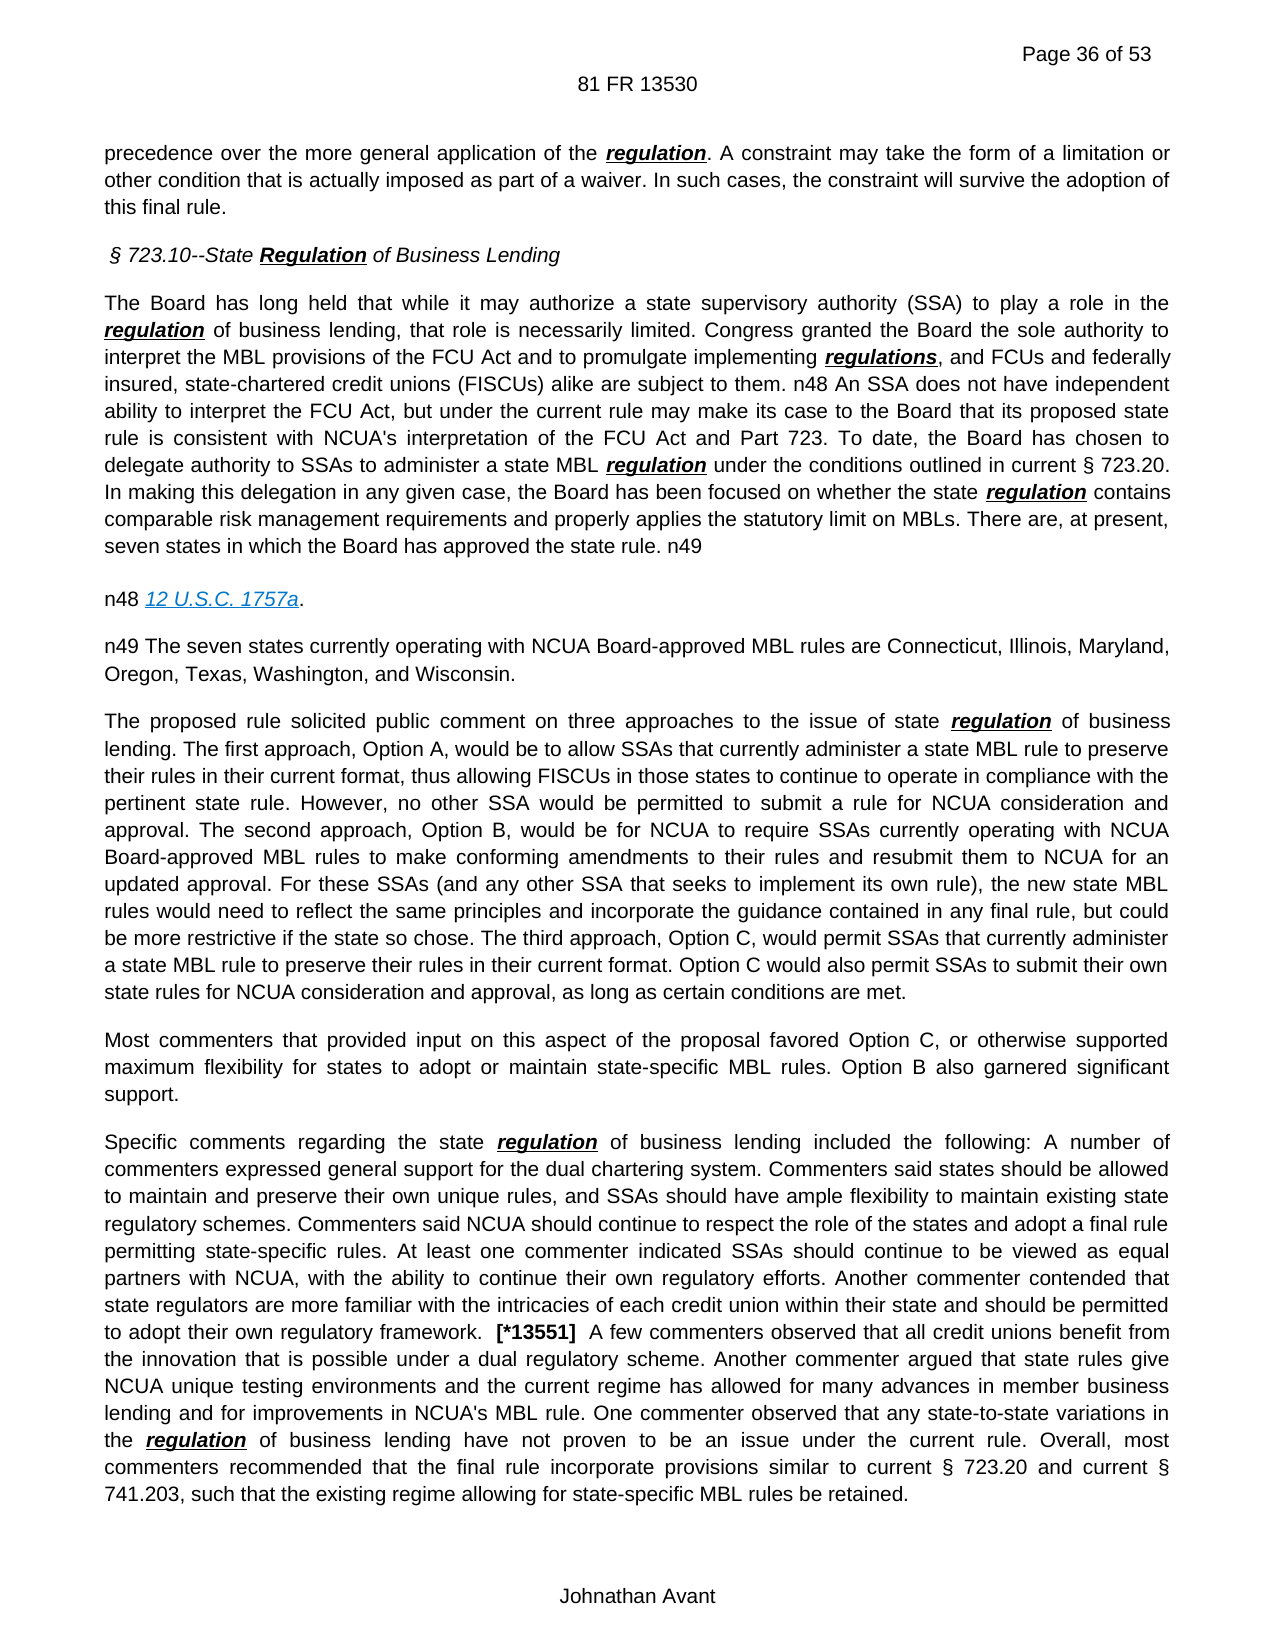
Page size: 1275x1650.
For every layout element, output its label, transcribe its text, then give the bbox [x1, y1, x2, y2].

text § 723.10--State Regulation of Business Lending [104, 239, 1171, 267]
text n49 The seven states currently operating with NCUA Board-approved MBL rules are Connecticut, Illinois, Maryland, Oregon, Texas, Washington, and Wisconsin. [104, 631, 1171, 685]
text The Board has long held that while it may authorize a state supervisory authority (SSA) to play a role in the regulation of business lending, that role is necessarily limited. Congress granted the Board the sole authority to interpret the MBL provisions of the FCU Act and to promulgate implementing regulations, and FCUs and federally insured, state-chartered credit unions (FISCUs) alike are subject to them. n48 An SSA does not have independent ability to interpret the FCU Act, but under the current rule may make its case to the Board that its proposed state rule is consistent with NCUA's interpretation of the FCU Act and Part 723. To date, the Board has chosen to delegate authority to SSAs to administer a state MBL regulation under the conditions outlined in current § 723.20. In making this delegation in any given case, the Board has been focused on whether the state regulation contains comparable risk management requirements and properly applies the statutory limit on MBLs. There are, at present, seven states in which the Board has approved the state rule. n49 [104, 287, 1171, 558]
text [104, 137, 1171, 219]
text Most commenters that provided input on this aspect of the proposal favored Option C, or otherwise supported maximum flexibility for states to adopt or maintain state-specific MBL rules. Option B also garnered significant support. [104, 1025, 1171, 1106]
text The proposed rule solicited public comment on three approaches to the issue of state regulation of business lending. The first approach, Option A, would be to allow SSAs that currently administer a state MBL rule to preserve their rules in their current format, thus allowing FISCUs in those states to continue to operate in compliance with the pertinent state rule. However, no other SSA would be permitted to submit a rule for NCUA consideration and approval. The second approach, Option B, would be for NCUA to require SSAs currently operating with NCUA Board-approved MBL rules to make conforming amendments to their rules and resubmit them to NCUA for an updated approval. For these SSAs (and any other SSA that seeks to implement its own rule), the new state MBL rules would need to reflect the same principles and incorporate the guidance contained in any final rule, but could be more restrictive if the state so chose. The third approach, Option C, would permit SSAs that currently administer a state MBL rule to preserve their rules in their current format. Option C would also permit SSAs to submit their own state rules for NCUA consideration and approval, as long as certain conditions are met. [104, 706, 1171, 1004]
text Specific comments regarding the state regulation of business lending included the following: A number of commenters expressed general support for the dual chartering system. Commenters said states should be allowed to maintain and preserve their own unique rules, and SSAs should have ample flexibility to maintain existing state regulatory schemes. Commenters said NCUA should continue to respect the role of the states and adopt a final rule permitting state-specific rules. At least one commenter indicated SSAs should continue to be viewed as equal partners with NCUA, with the ability to continue their own regulatory efforts. Another commenter contended that state regulators are more familiar with the intricacies of each credit union within their state and should be permitted to adopt their own regulatory framework. [*13551] A few commenters observed that all credit unions benefit from the innovation that is possible under a dual regulatory scheme. Another commenter argued that state rules give NCUA unique testing environments and the current regime has allowed for many advances in member business lending and for improvements in NCUA's MBL rule. One commenter observed that any state-to-state variations in the regulation of business lending have not proven to be an issue under the current rule. Overall, most commenters recommended that the final rule incorporate provisions similar to current § 723.20 and current § 741.203, such that the existing regime allowing for state-specific MBL rules be retained. [104, 1127, 1171, 1506]
text n48 12 U.S.C. 1757a. [104, 583, 1171, 610]
